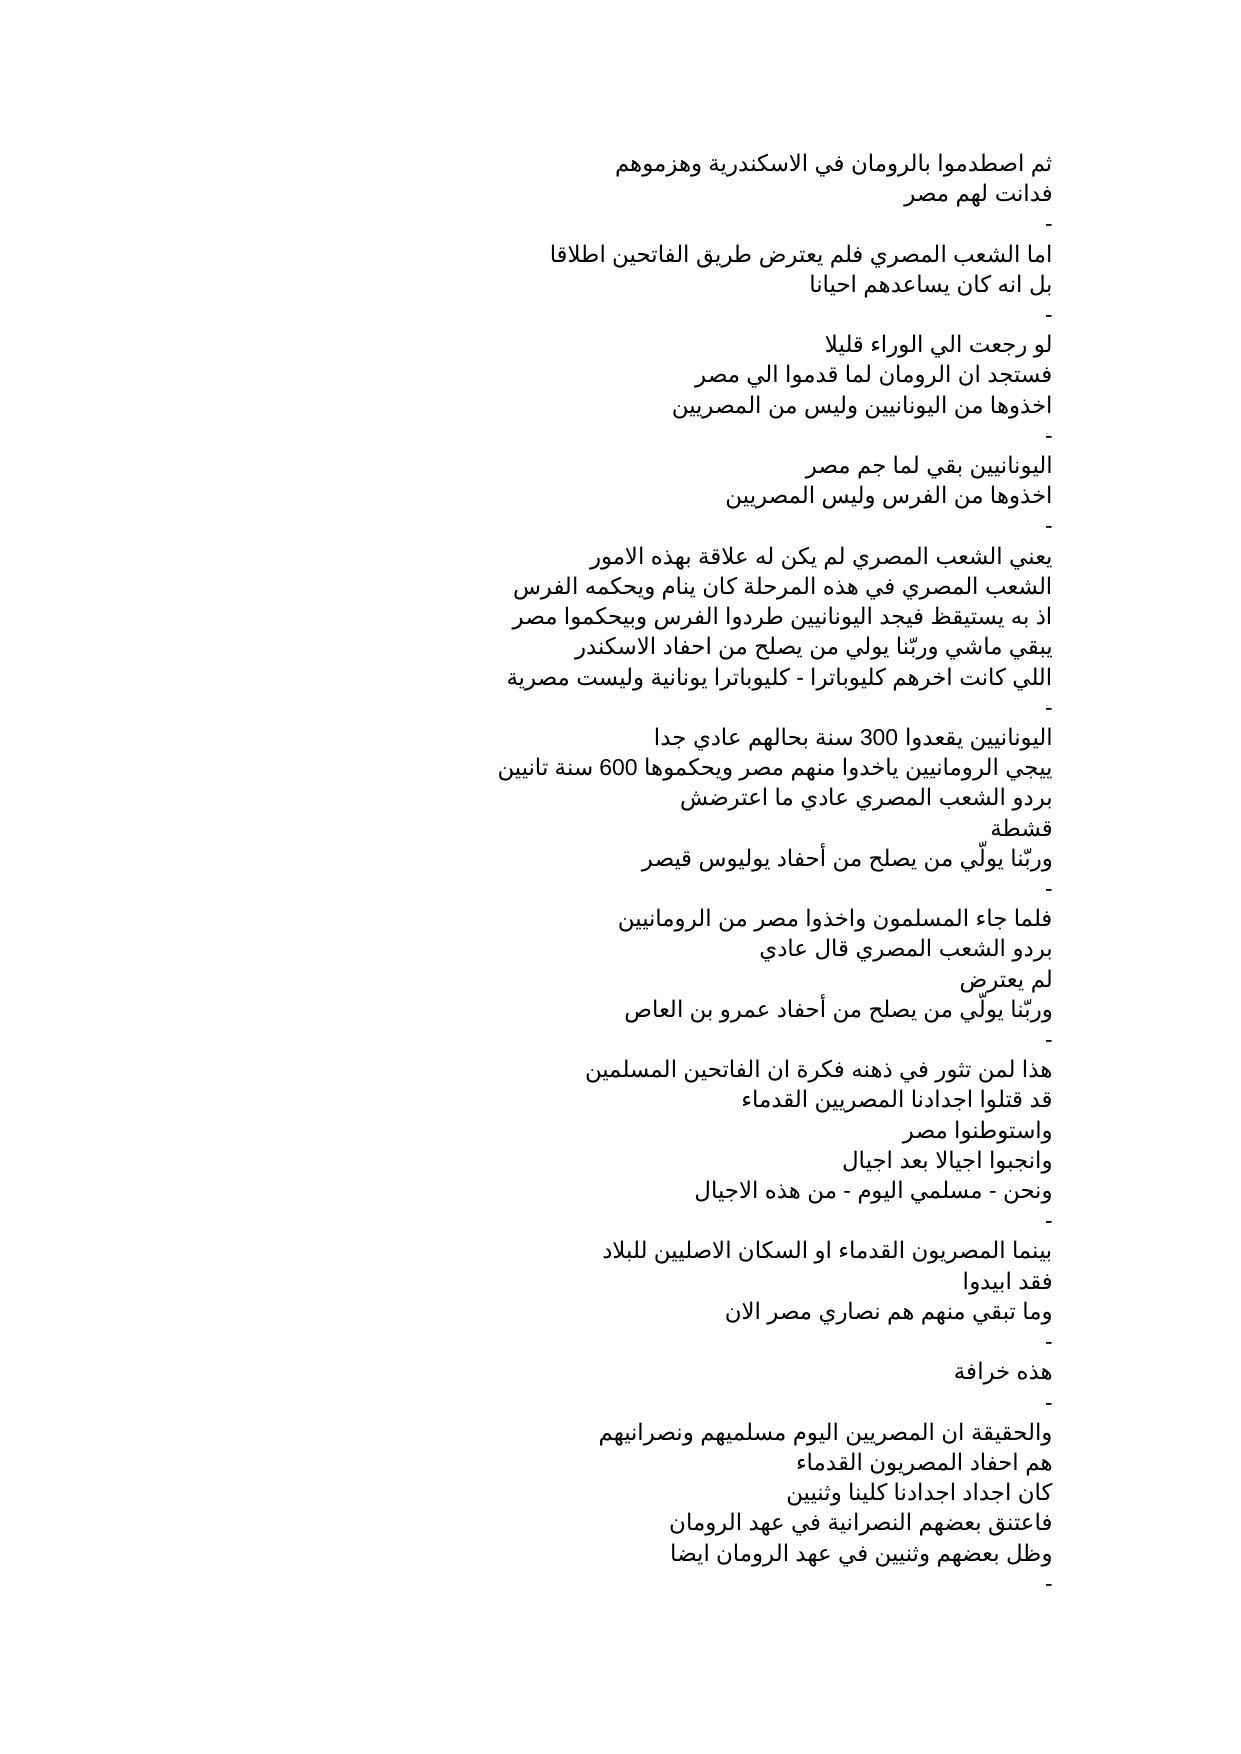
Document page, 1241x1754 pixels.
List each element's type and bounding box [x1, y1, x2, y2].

text [187, 150, 1053, 1596]
